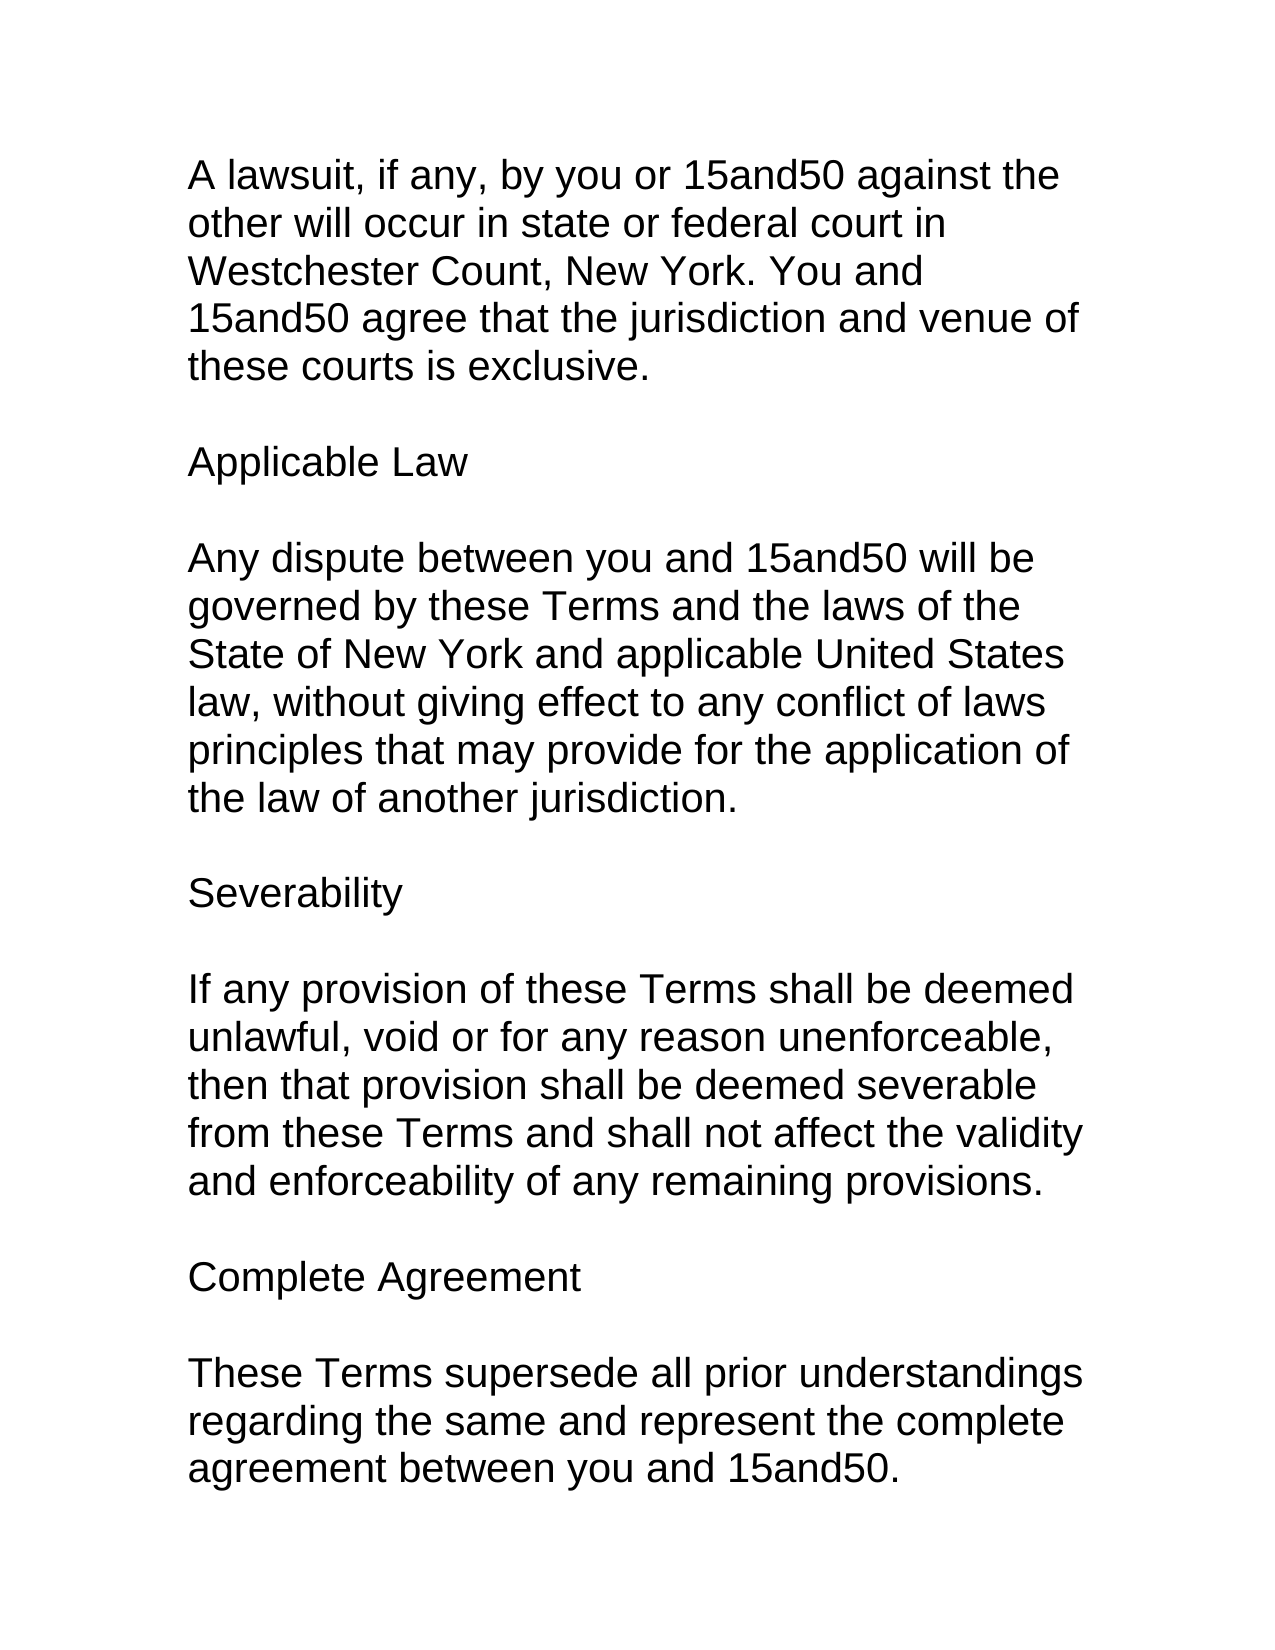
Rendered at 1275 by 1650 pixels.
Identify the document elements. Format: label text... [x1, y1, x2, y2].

text These Terms supersede all prior understandings regarding the same and represent the complete agreement between you and 15and50. [187, 1348, 1087, 1492]
text Any dispute between you and 15and50 will be governed by these Terms and the laws of the State of New York and applicable United States law, without giving effect to any conflict of laws principles that may provide for the application of the law of another jurisdiction. [187, 533, 1087, 821]
text Applicable Law [187, 437, 1087, 485]
text A lawsuit, if any, by you or 15and50 against the other will occur in state or federal court in Westchester Count, New York. You and 15and50 agree that the jurisdiction and venue of these courts is exclusive. [187, 150, 1087, 389]
text If any provision of these Terms shall be deemed unlawful, void or for any reason unenforceable, then that provision shall be deemed severable from these Terms and shall not affect the validity and enforceability of any remaining provisions. [187, 964, 1087, 1204]
text Complete Agreement [187, 1252, 1087, 1300]
text Severability [187, 869, 1087, 917]
